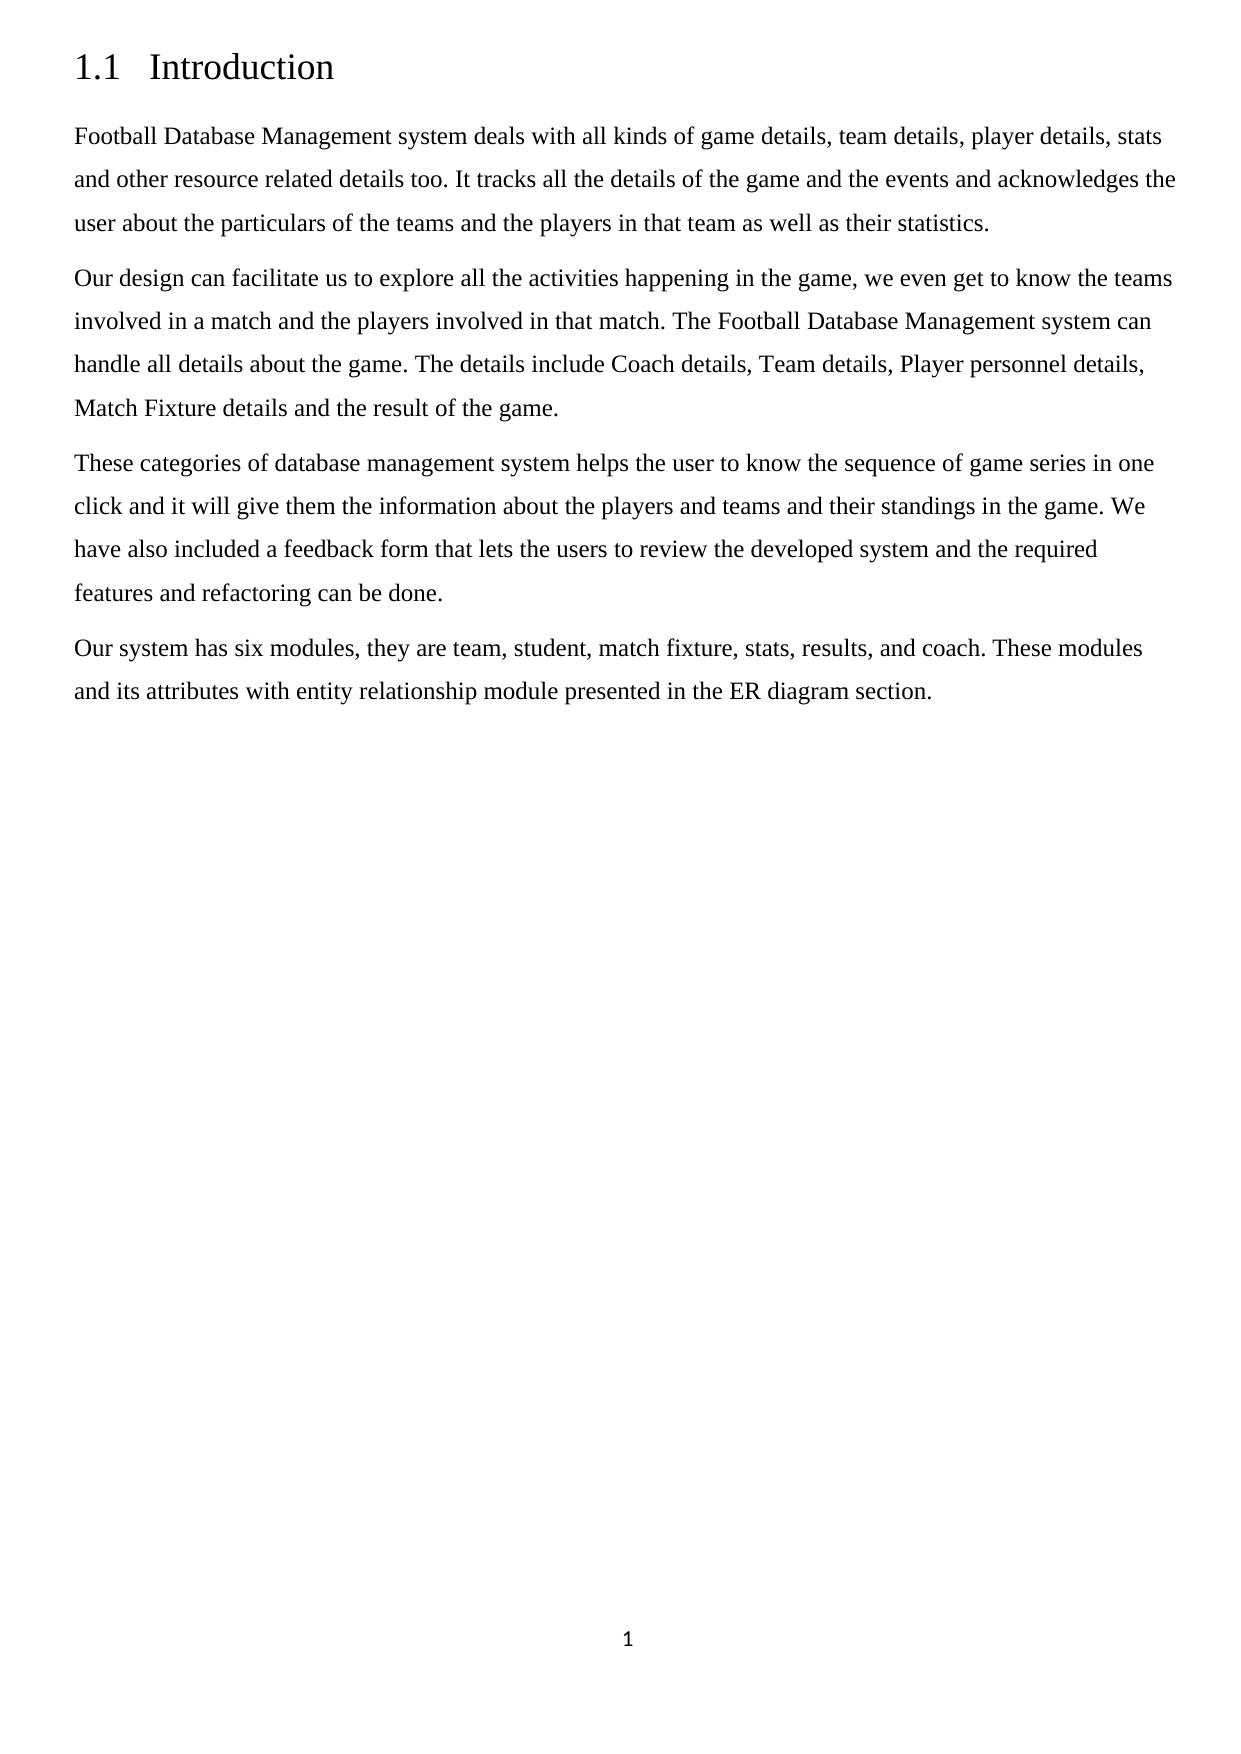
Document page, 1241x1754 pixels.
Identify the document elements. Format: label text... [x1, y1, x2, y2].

list Introduction [74, 44, 1181, 87]
text Our design can facilitate us to explore all the activities happening in the game, we even get to know the teams involved in a match and the players involved in that match. The Football Database Management system can handle all details about the game. The details include Coach details, Team details, Player personnel details, Match Fixture details and the result of the game. [74, 263, 1181, 421]
text Our system has six modules, they are team, student, match fixture, stats, results, and coach. These modules and its attributes with entity relationship module presented in the ER diagram section. [74, 633, 1181, 747]
text These categories of database management system helps the user to know the sequence of game series in one click and it will give them the information about the players and teams and their standings in the game. We have also included a feedback form that lets the users to review the developed system and the required features and refactoring can be done. [74, 448, 1181, 606]
text Football Database Management system deals with all kinds of game details, team details, player details, stats and other resource related details too. It tracks all the details of the game and the events and acknowledges the user about the particulars of the teams and the players in that team as well as their statistics. [74, 121, 1181, 236]
